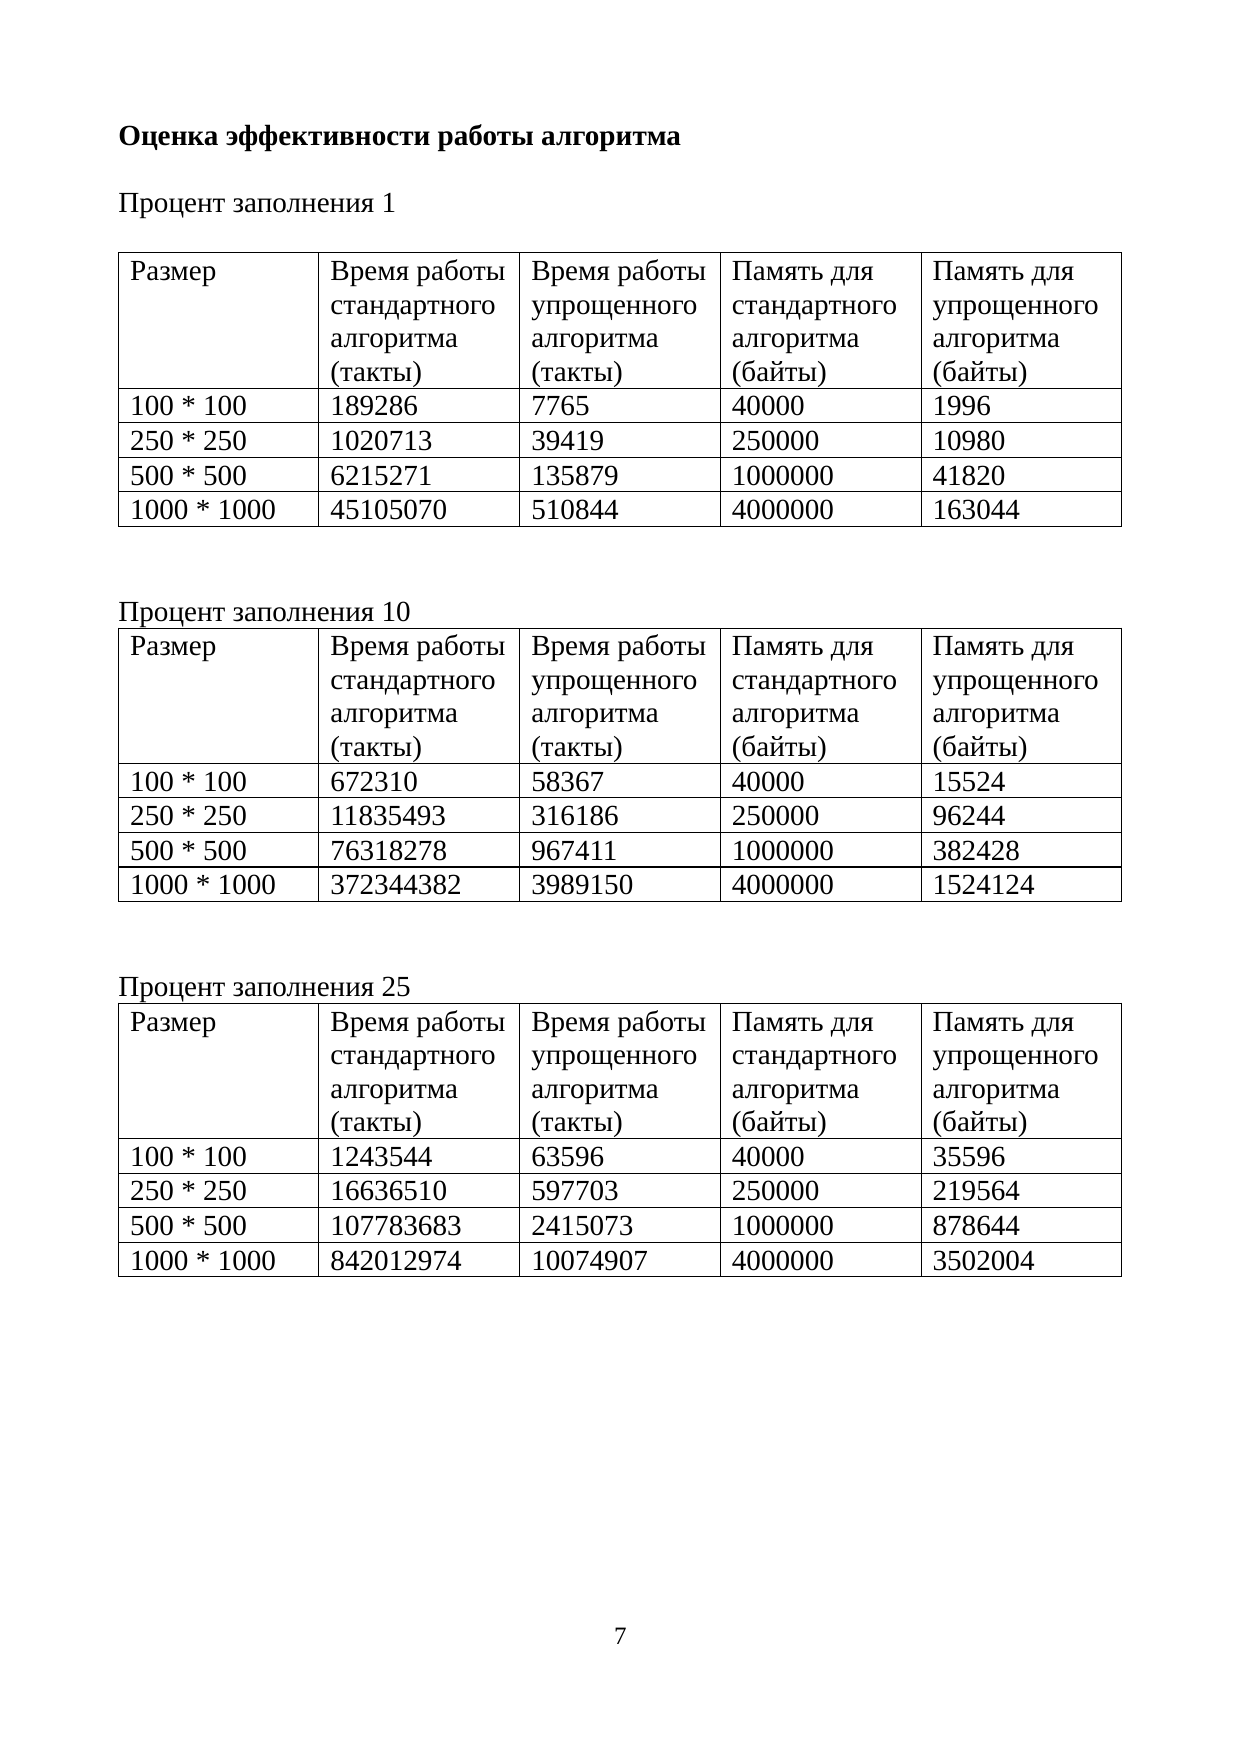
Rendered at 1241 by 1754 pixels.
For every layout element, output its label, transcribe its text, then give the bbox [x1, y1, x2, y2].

table_header Память для стандартного алгоритма (байты) [721, 253, 921, 387]
table_header Размер [119, 629, 318, 763]
table_cell 1000000 [721, 1208, 921, 1242]
table_cell 63596 [520, 1139, 720, 1172]
table_cell 1524124 [922, 868, 1121, 901]
table_cell 510844 [520, 492, 720, 526]
table_cell 40000 [721, 764, 921, 797]
table_cell 1996 [922, 389, 1121, 422]
table_header Память для стандартного алгоритма (байты) [721, 629, 921, 763]
table_header Размер [119, 1004, 318, 1138]
table_cell 3502004 [922, 1243, 1121, 1276]
table_cell 1243544 [319, 1139, 519, 1172]
table_cell 2415073 [520, 1208, 720, 1242]
table_cell 10074907 [520, 1243, 720, 1276]
table_cell 135879 [520, 458, 720, 491]
table_cell 500 * 500 [119, 1208, 318, 1242]
table_cell 500 * 500 [119, 458, 318, 491]
table_header Время работы стандартного алгоритма (такты) [319, 629, 519, 763]
table_cell 1000 * 1000 [119, 492, 318, 526]
table_cell 382428 [922, 833, 1121, 866]
table_cell 163044 [922, 492, 1121, 526]
table_cell 96244 [922, 798, 1121, 832]
table_cell 1000000 [721, 833, 921, 866]
text Оценка эффективности работы алгоритма [118, 118, 1122, 152]
table_cell 672310 [319, 764, 519, 797]
table_header Время работы стандартного алгоритма (такты) [319, 1004, 519, 1138]
table_cell 597703 [520, 1174, 720, 1207]
table_cell 100 * 100 [119, 389, 318, 422]
table_cell 40000 [721, 389, 921, 422]
table_cell 250000 [721, 1174, 921, 1207]
table_cell 45105070 [319, 492, 519, 526]
table_cell 39419 [520, 423, 720, 457]
table_cell 35596 [922, 1139, 1121, 1172]
table_cell 4000000 [721, 868, 921, 901]
table_cell 107783683 [319, 1208, 519, 1242]
table_cell 4000000 [721, 1243, 921, 1276]
table_header Время работы упрощенного алгоритма (такты) [520, 629, 720, 763]
table_cell 250 * 250 [119, 798, 318, 832]
table_cell 41820 [922, 458, 1121, 491]
table_cell 4000000 [721, 492, 921, 526]
table_cell 372344382 [319, 868, 519, 901]
table_cell 842012974 [319, 1243, 519, 1276]
text Процент заполнения 25 [118, 969, 1122, 1003]
table_header Память для упрощенного алгоритма (байты) [922, 629, 1121, 763]
table_cell 58367 [520, 764, 720, 797]
table_cell 10980 [922, 423, 1121, 457]
table_cell 40000 [721, 1139, 921, 1172]
table_cell 16636510 [319, 1174, 519, 1207]
text Процент заполнения 1 [118, 185, 1122, 219]
table_header Память для стандартного алгоритма (байты) [721, 1004, 921, 1138]
table_cell 250000 [721, 798, 921, 832]
table_cell 3989150 [520, 868, 720, 901]
table_cell 11835493 [319, 798, 519, 832]
table_cell 500 * 500 [119, 833, 318, 866]
table_header Время работы упрощенного алгоритма (такты) [520, 1004, 720, 1138]
table_cell 250 * 250 [119, 1174, 318, 1207]
table_cell 76318278 [319, 833, 519, 866]
table_cell 189286 [319, 389, 519, 422]
table_cell 6215271 [319, 458, 519, 491]
table_cell 7765 [520, 389, 720, 422]
table_cell 100 * 100 [119, 764, 318, 797]
table_cell 316186 [520, 798, 720, 832]
table_cell 1020713 [319, 423, 519, 457]
table_cell 1000000 [721, 458, 921, 491]
table_cell 1000 * 1000 [119, 1243, 318, 1276]
table_header Время работы стандартного алгоритма (такты) [319, 253, 519, 387]
table_cell 1000 * 1000 [119, 868, 318, 901]
table_header Память для упрощенного алгоритма (байты) [922, 1004, 1121, 1138]
text Процент заполнения 10 [118, 594, 1122, 627]
table_header Время работы упрощенного алгоритма (такты) [520, 253, 720, 387]
table_header Размер [119, 253, 318, 387]
table_cell 967411 [520, 833, 720, 866]
table_cell 15524 [922, 764, 1121, 797]
table_cell 878644 [922, 1208, 1121, 1242]
table_header Память для упрощенного алгоритма (байты) [922, 253, 1121, 387]
table_cell 250 * 250 [119, 423, 318, 457]
table_cell 100 * 100 [119, 1139, 318, 1172]
table_cell 250000 [721, 423, 921, 457]
table_cell 219564 [922, 1174, 1121, 1207]
